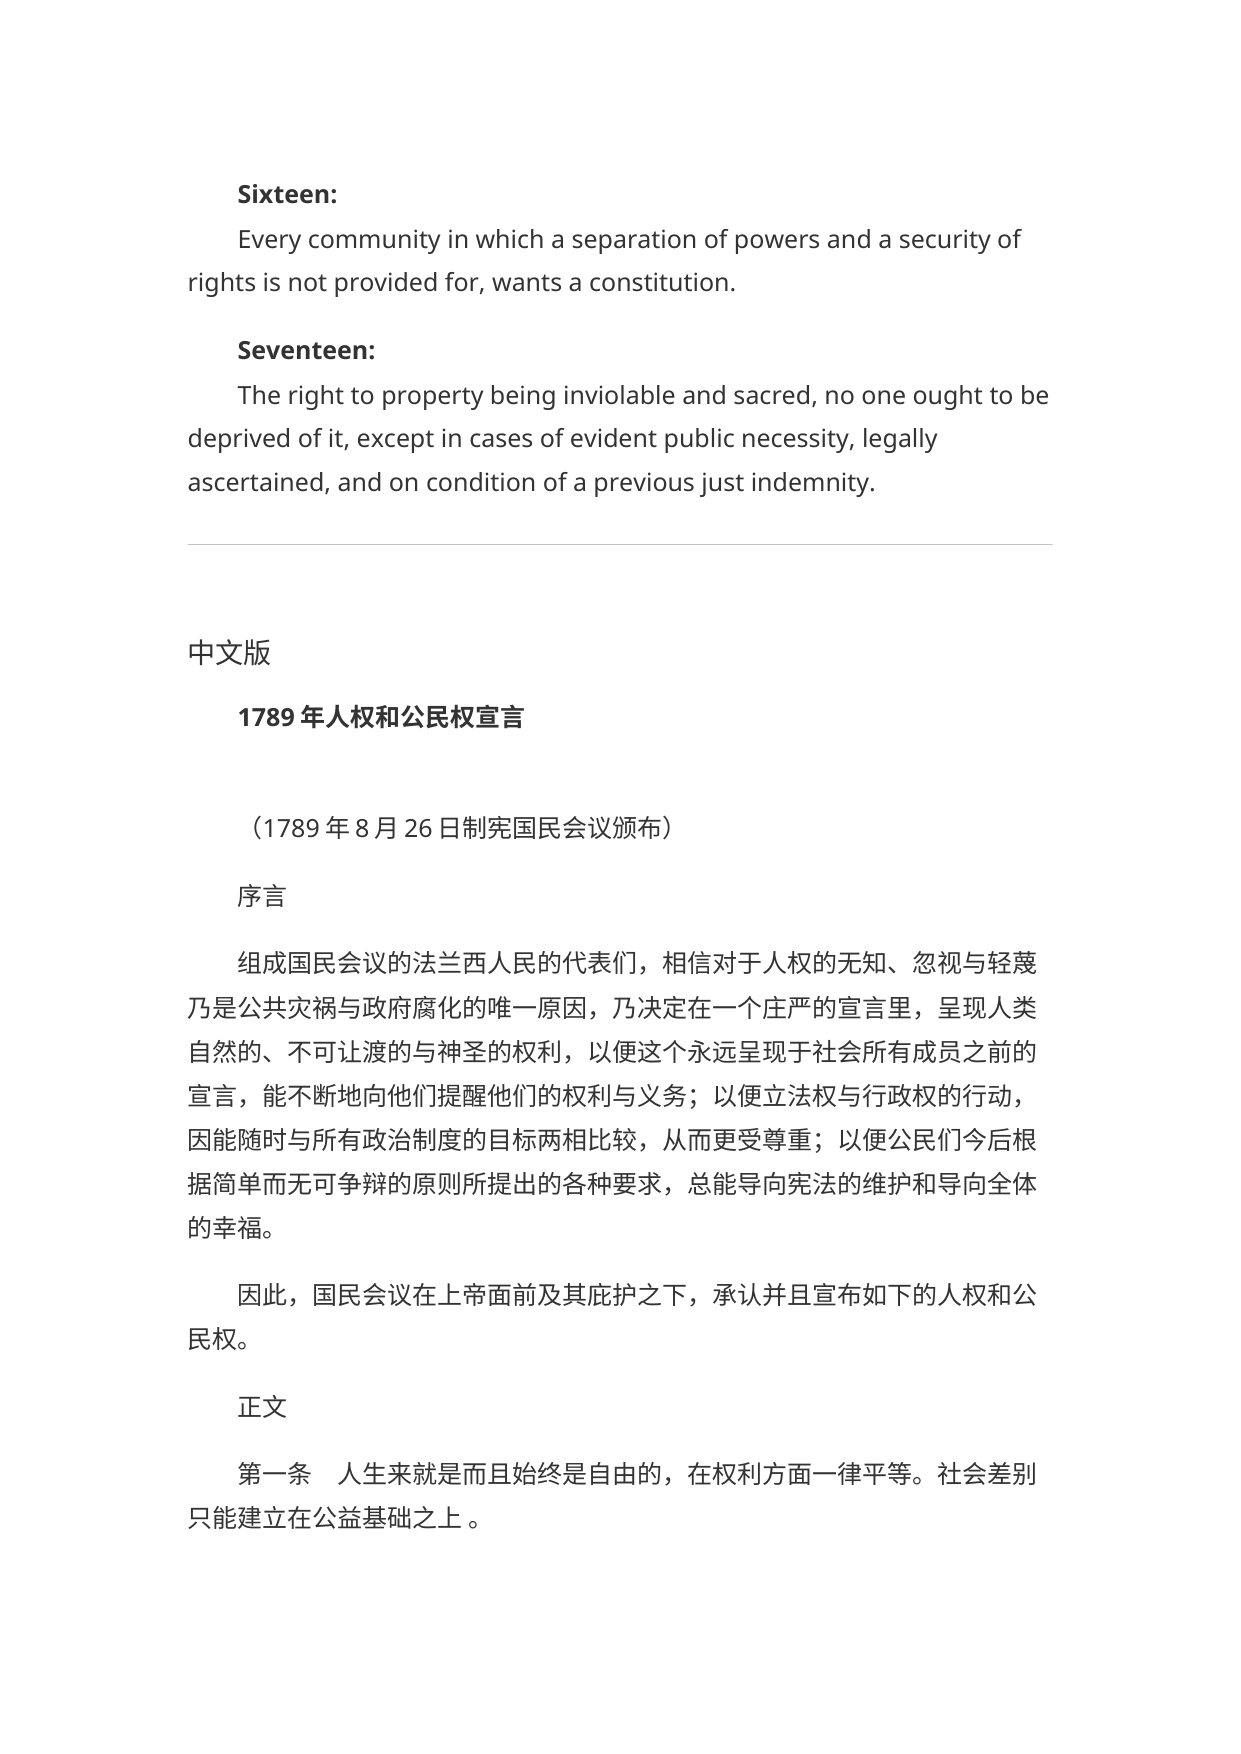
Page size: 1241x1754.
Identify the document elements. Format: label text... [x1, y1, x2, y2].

text 正文 [187, 1383, 1053, 1428]
text Sixteen: Every community in which a separation of powers and a security of rights is not provided for, wants a constitution. [187, 172, 1053, 304]
text （1789年8月26日制宪国民会议颁布） [187, 805, 1053, 849]
text 组成国民会议的法兰西人民的代表们，相信对于人权的无知、忽视与轻蔑乃是公共灾祸与政府腐化的唯一原因，乃决定在一个庄严的宣言里，呈现人类自然的、不可让渡的与神圣的权利，以便这个永远呈现于社会所有成员之前的宣言，能不断地向他们提醒他们的权利与义务；以便立法权与行政权的行动，因能随时与所有政治制度的目标两相比较，从而更受尊重；以便公民们今后根据简单而无可争辩的原则所提出的各种要求，总能导向宪法的维护和导向全体的幸福。 [187, 940, 1053, 1248]
text 1789年人权和公民权宣言 [187, 693, 1053, 782]
text 因此，国民会议在上帝面前及其庇护之下，承认并且宣布如下的人权和公民权。 [187, 1272, 1053, 1360]
text 中文版 [187, 629, 1053, 673]
text Seventeen: The right to property being inviolable and sacred, no one ought to be deprived of it, except in cases of evident public necessity, legally ascertained, and on condition of a previous just indemnity. [187, 328, 1053, 504]
text 第一条 人生来就是而且始终是自由的，在权利方面一律平等。社会差别只能建立在公益基础之上 。 [187, 1451, 1053, 1539]
text 序言 [187, 873, 1053, 917]
